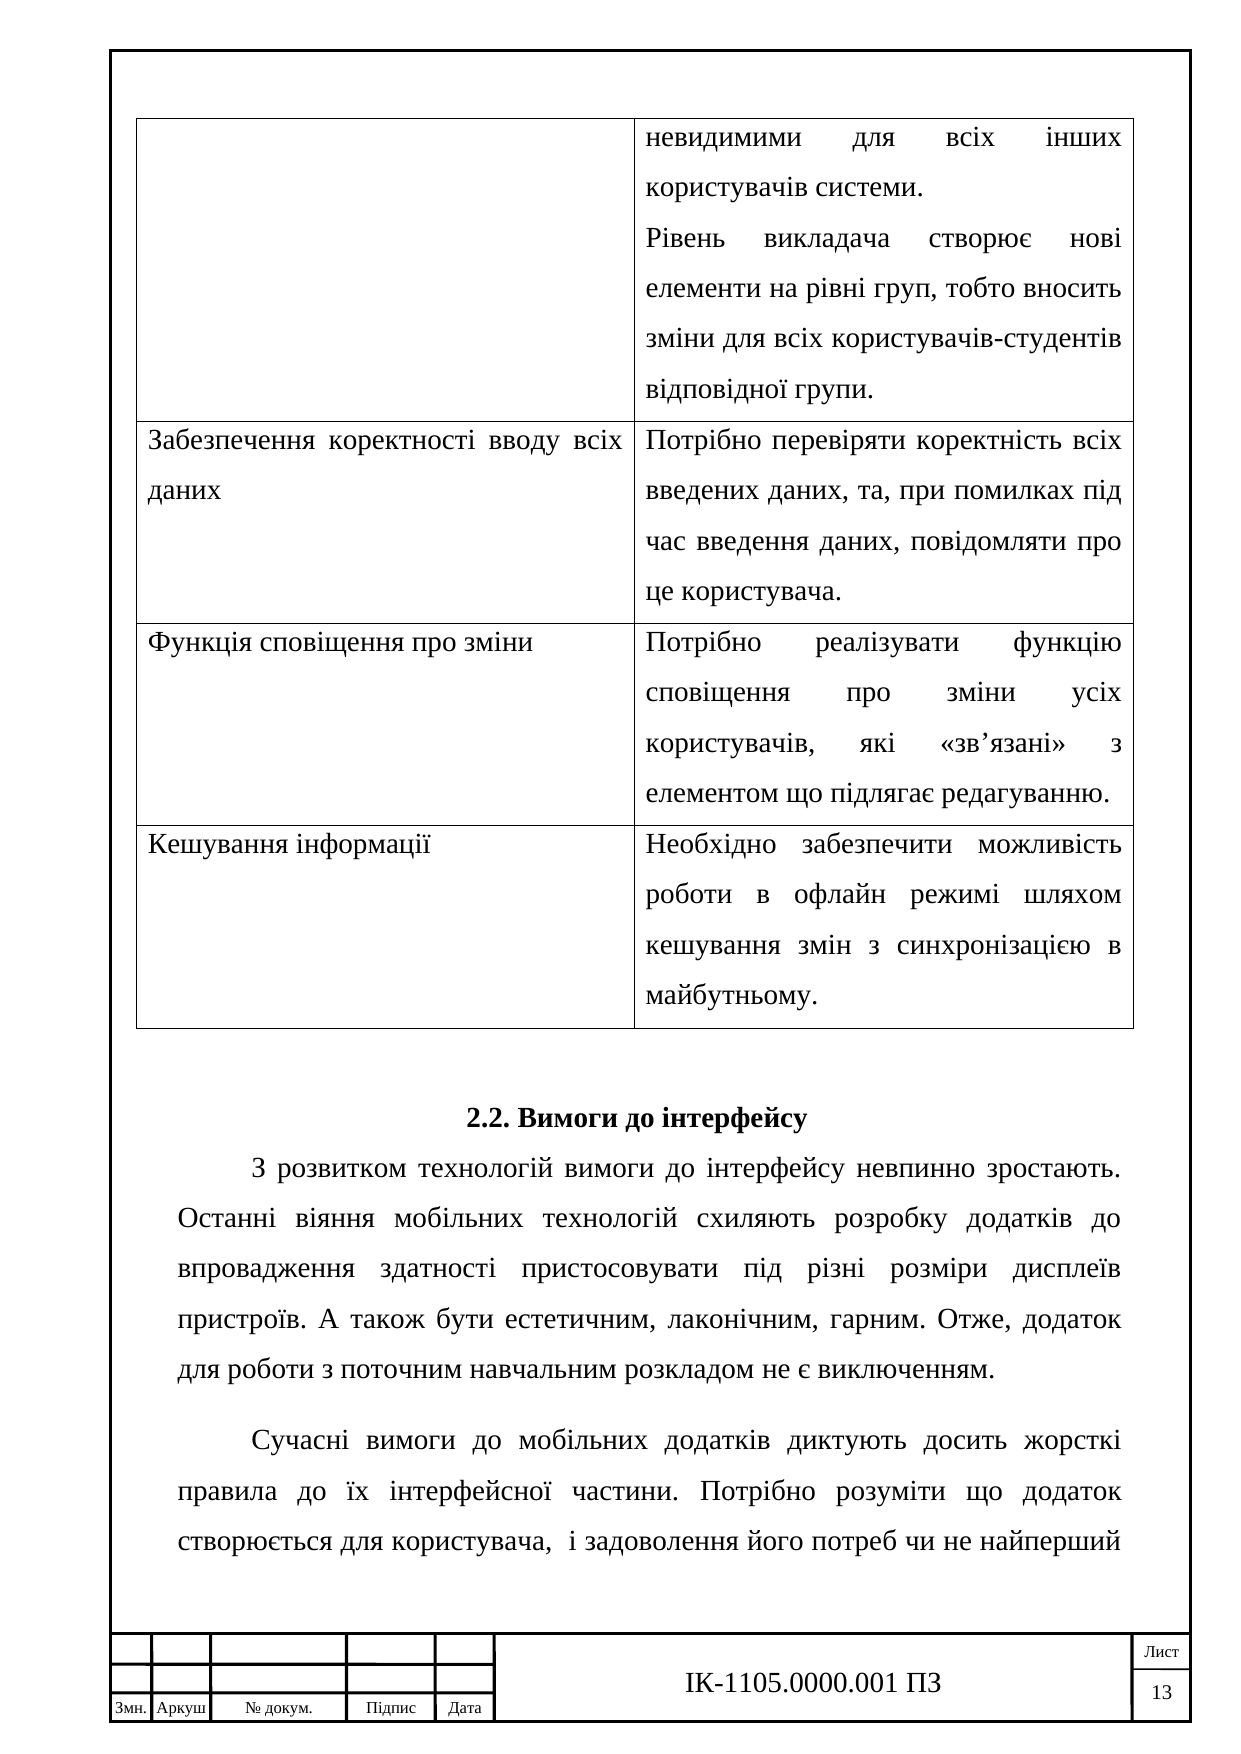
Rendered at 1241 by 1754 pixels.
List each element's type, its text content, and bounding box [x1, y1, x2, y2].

table_cell Забезпечення коректності вводу всіх даних [137, 422, 634, 623]
table_cell Потрібно перевіряти коректність всіх введених даних, та, при помилках під час введення даних, повідомляти про це користувача. [635, 422, 1133, 623]
table_cell Функція сповіщення про зміни [137, 624, 634, 825]
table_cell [137, 119, 634, 421]
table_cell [635, 119, 1133, 421]
table_cell Потрібно реалізувати функцію сповіщення про зміни усіх користувачів, які «зв’язані» з елементом що підлягає редагуванню. [635, 624, 1133, 825]
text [177, 1422, 1122, 1557]
text З розвитком технологій вимоги до інтерфейсу невпинно зростають. Останні віяння мобільних технологій схиляють розробку додатків до впровадження здатності пристосовувати під різні розміри дисплеїв пристроїв. А також бути естетичним, лаконічним, гарним. Отже, додаток для роботи з поточним навчальним розкладом не є виключенням. [177, 1150, 1122, 1385]
subtitle Вимоги до інтерфейсу [177, 1100, 1122, 1133]
table_cell Кешування інформації [137, 826, 634, 1027]
table_cell Необхідно забезпечити можливість роботи в офлайн режимі шляхом кешування змін з синхронізацією в майбутньому. [635, 826, 1133, 1027]
